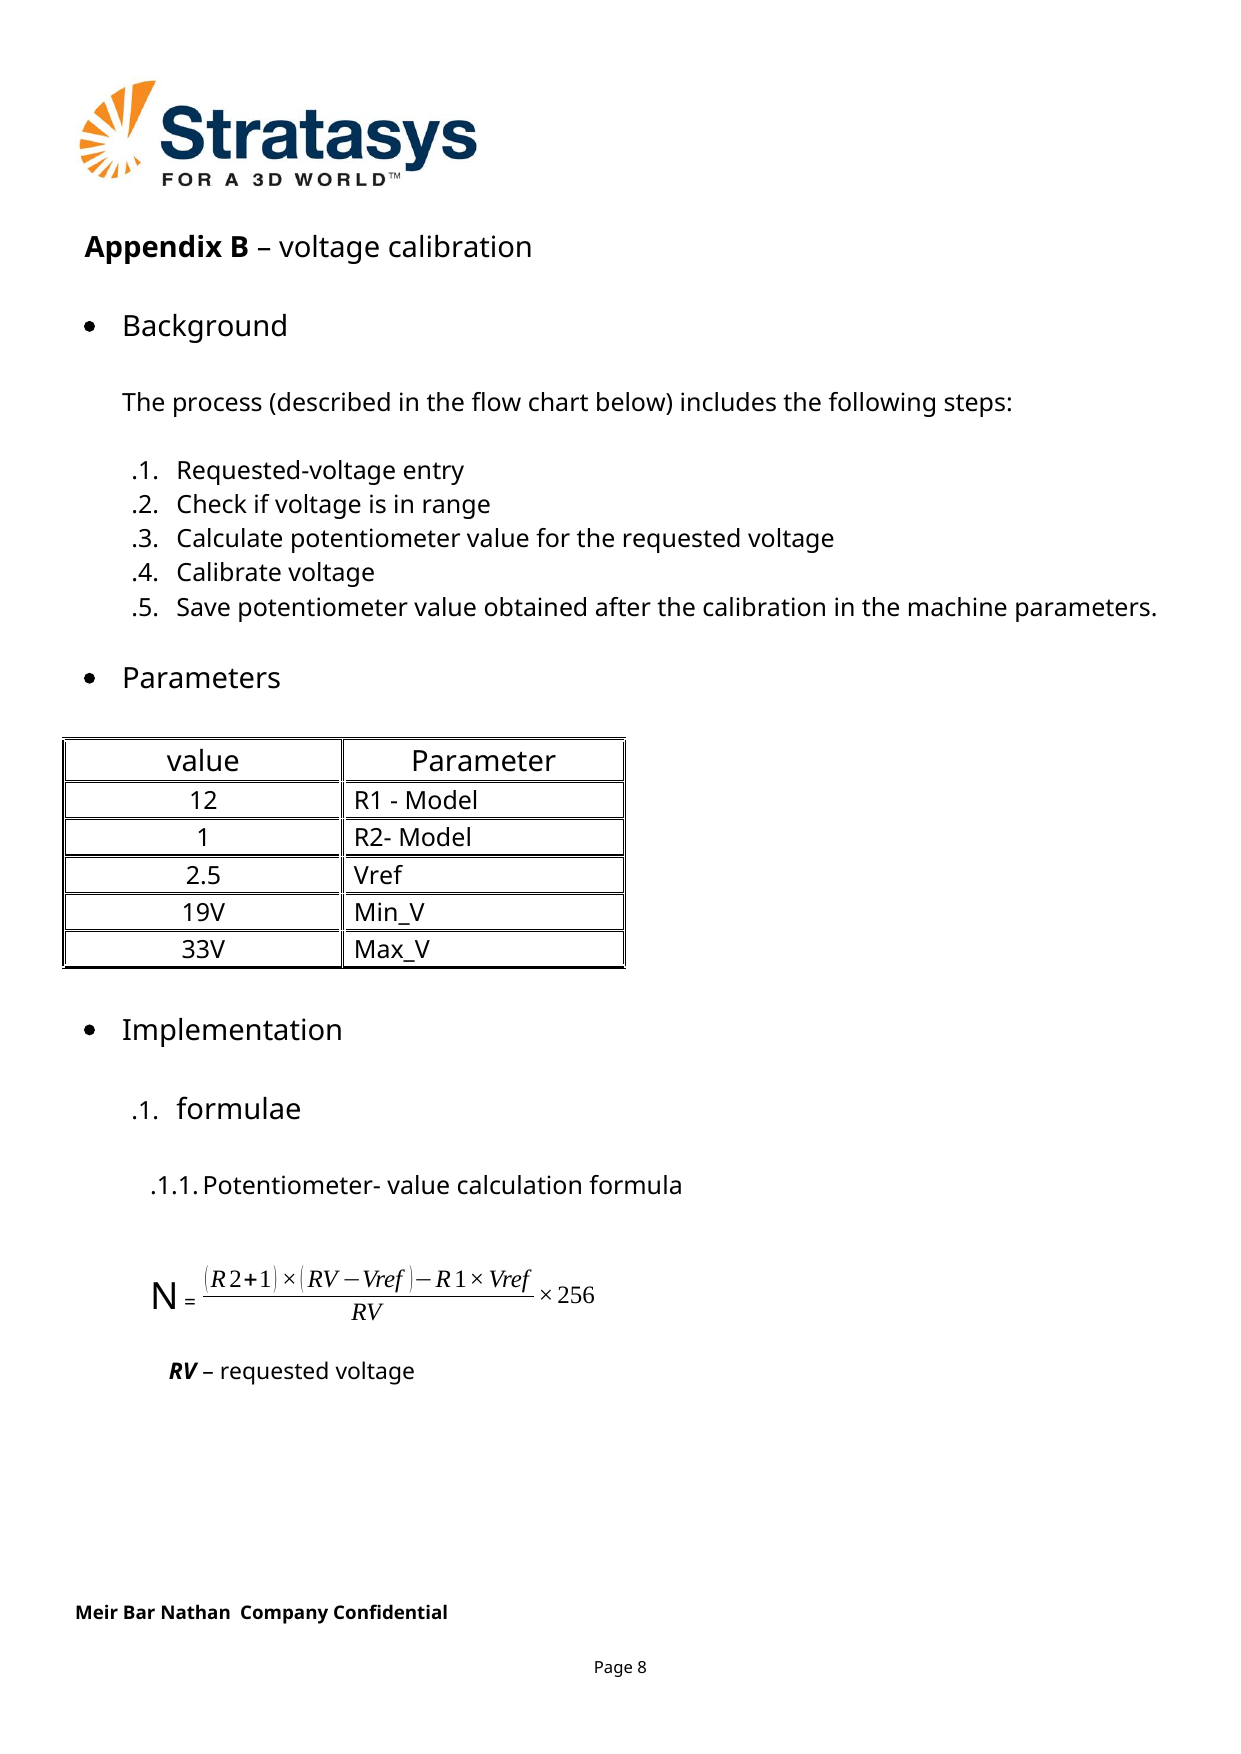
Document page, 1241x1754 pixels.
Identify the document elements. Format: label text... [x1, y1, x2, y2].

table_cell 2.5 [66, 854, 341, 891]
table_cell Max_V [343, 929, 624, 966]
table_cell 1 [64, 817, 342, 854]
picture [74, 75, 481, 198]
list Parameters [84, 657, 1165, 697]
text The process (described in the flow chart below) includes the following steps: [122, 385, 1165, 419]
table_header Parameter [344, 740, 624, 779]
table_cell R2- Model [343, 817, 624, 854]
list Calibrate voltage [131, 555, 1165, 589]
list Check if voltage is in range [131, 487, 1165, 521]
list Implementation [84, 1009, 1165, 1049]
list Background [84, 305, 1165, 345]
table_cell Min_V [344, 891, 623, 929]
list formulae [131, 1088, 1165, 1128]
table_cell 33V [64, 929, 342, 966]
table_cell Vref [344, 854, 623, 891]
table_cell 19V [66, 891, 341, 929]
list RV – requested voltage [169, 1355, 1165, 1386]
text Appendix B – voltage calibration [84, 226, 1165, 266]
table_header value [64, 740, 341, 779]
text N = [150, 1264, 1165, 1355]
table_cell 12 [66, 780, 341, 817]
list Calculate potentiometer value for the requested voltage [131, 521, 1165, 555]
table_cell R1 - Model [344, 780, 623, 817]
list Save potentiometer value obtained after the calibration in the machine parameters. [131, 589, 1165, 623]
list Potentiometer- value calculation formula [150, 1168, 1165, 1202]
list Requested-voltage entry [131, 453, 1165, 487]
